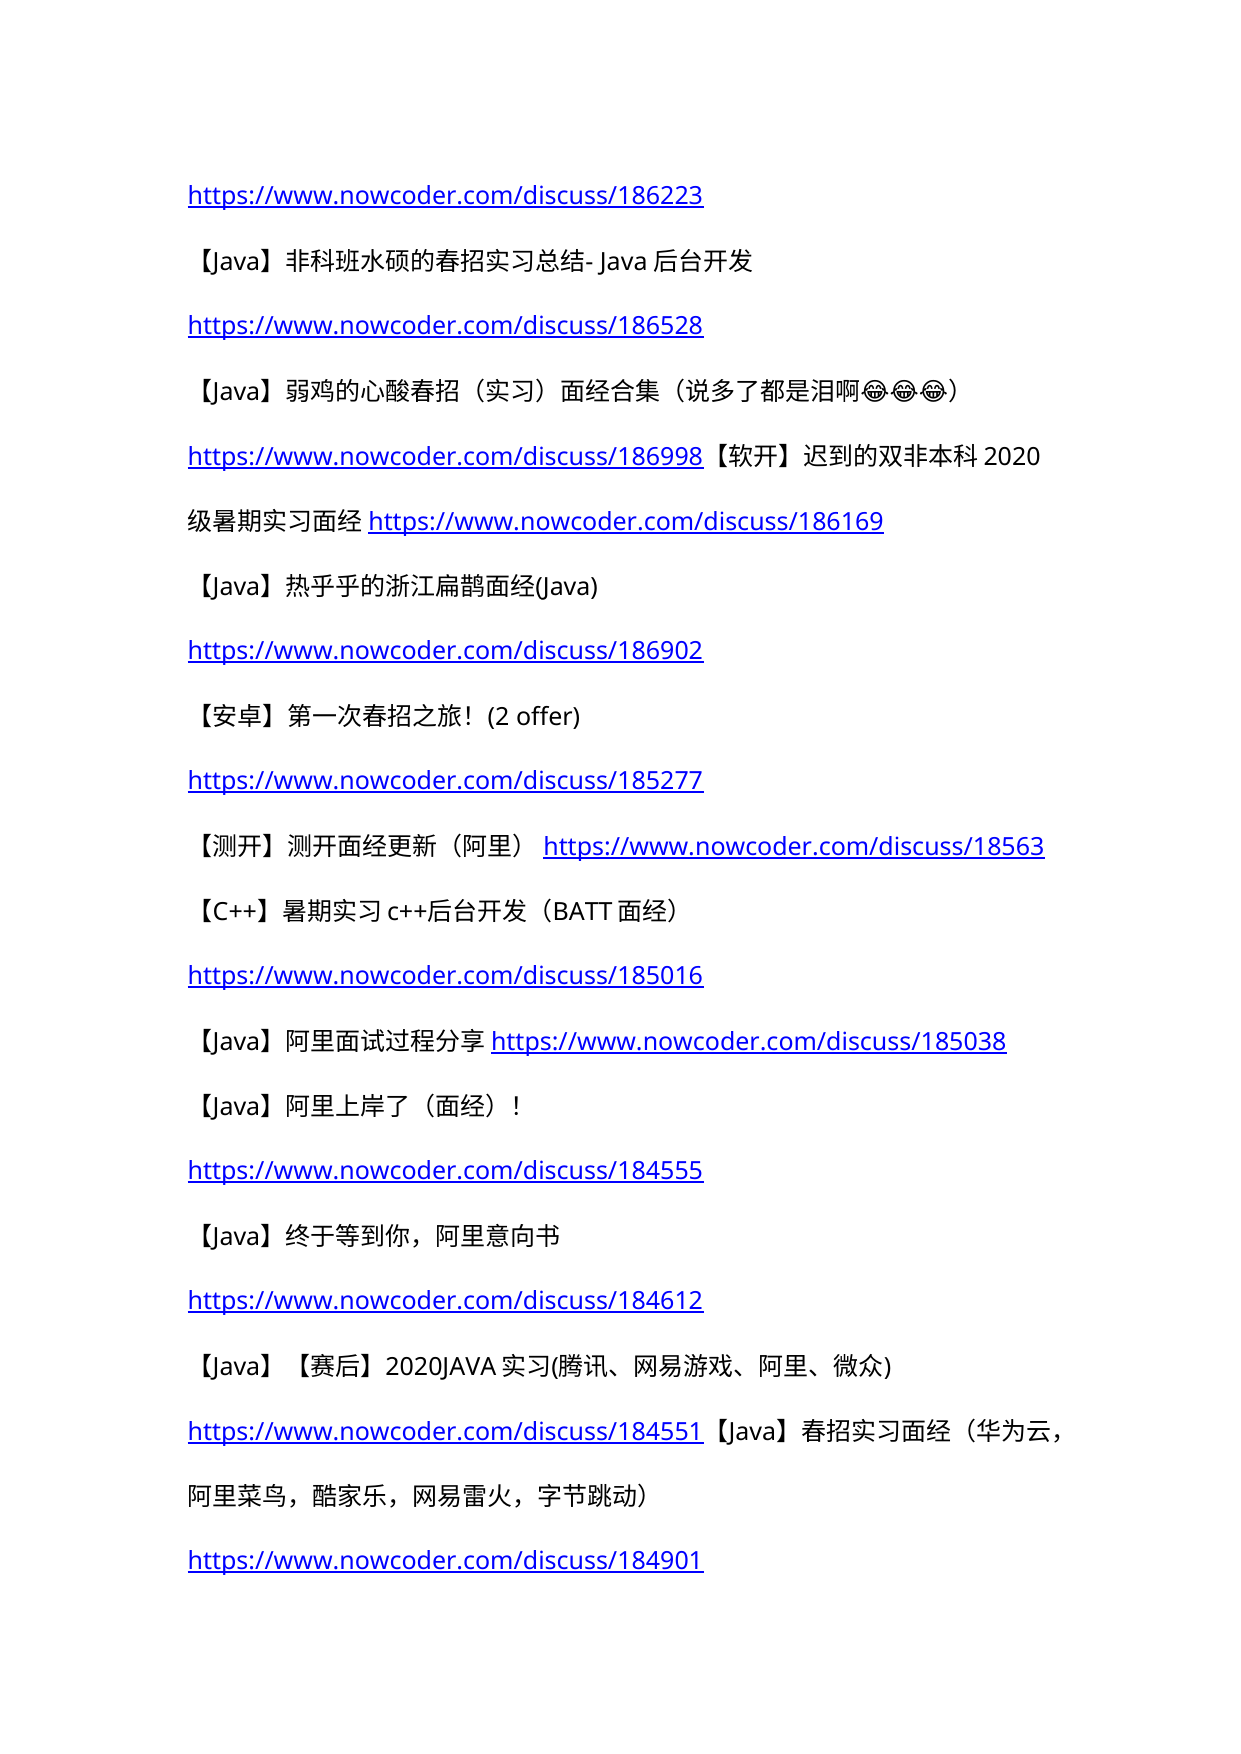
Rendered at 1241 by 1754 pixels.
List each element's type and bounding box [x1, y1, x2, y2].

text [187, 162, 1053, 1592]
